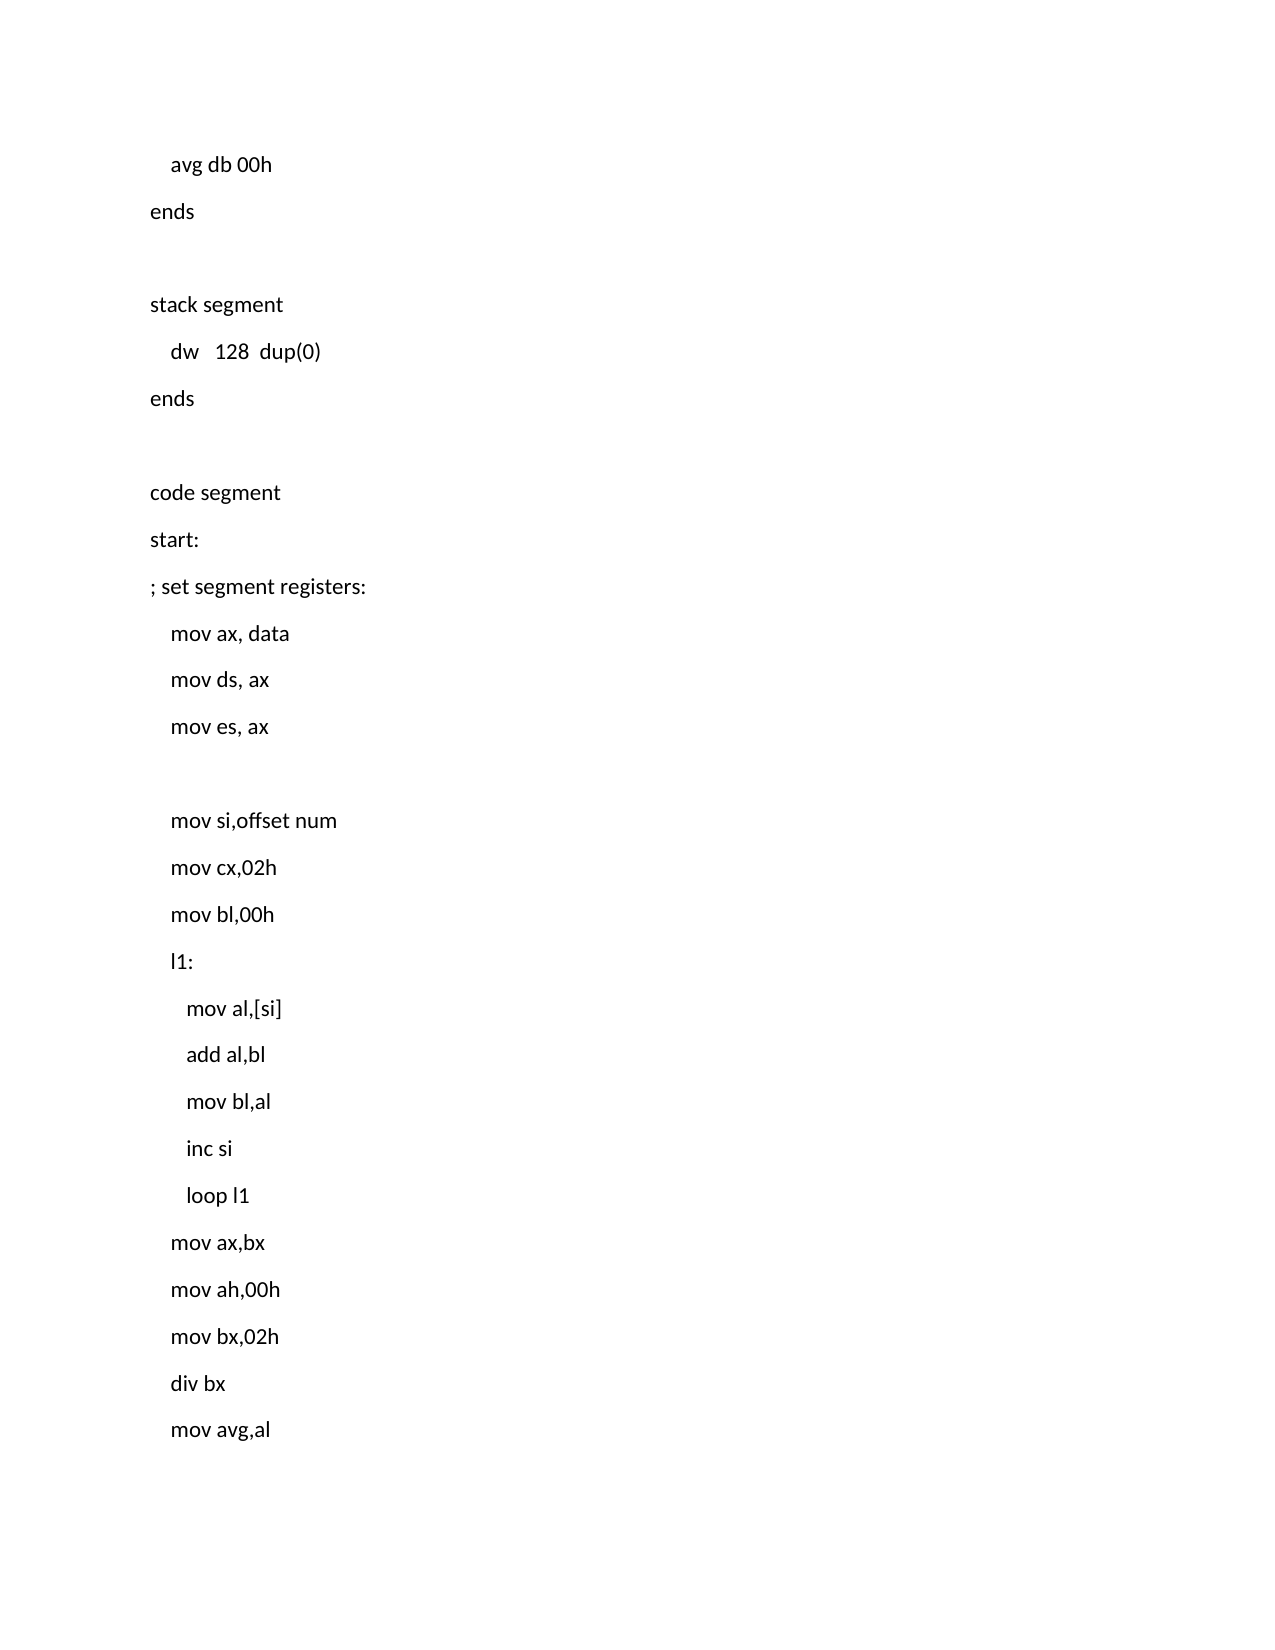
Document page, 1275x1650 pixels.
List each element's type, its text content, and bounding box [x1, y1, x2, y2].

text mov ax, data [150, 619, 1125, 647]
text ends [150, 197, 1125, 225]
text mov bx,02h [150, 1322, 1125, 1350]
text mov ah,00h [150, 1275, 1125, 1303]
text dw 128 dup(0) [150, 337, 1125, 366]
text loop l1 [150, 1181, 1125, 1209]
text start: [150, 525, 1125, 553]
text inc si [150, 1134, 1125, 1162]
text mov ds, ax [150, 666, 1125, 694]
text add al,bl [150, 1041, 1125, 1069]
text mov si,offset num [150, 806, 1125, 834]
text mov cx,02h [150, 853, 1125, 881]
text code segment [150, 478, 1125, 506]
text l1: [150, 947, 1125, 975]
text ends [150, 384, 1125, 412]
text stack segment [150, 291, 1125, 319]
text ; set segment registers: [150, 572, 1125, 600]
text mov es, ax [150, 712, 1125, 741]
text mov avg,al [150, 1416, 1125, 1444]
text mov bl,al [150, 1087, 1125, 1116]
text div bx [150, 1369, 1125, 1397]
text mov al,[si] [150, 994, 1125, 1022]
text avg db 00h [150, 150, 1125, 178]
text mov ax,bx [150, 1228, 1125, 1256]
text mov bl,00h [150, 900, 1125, 928]
